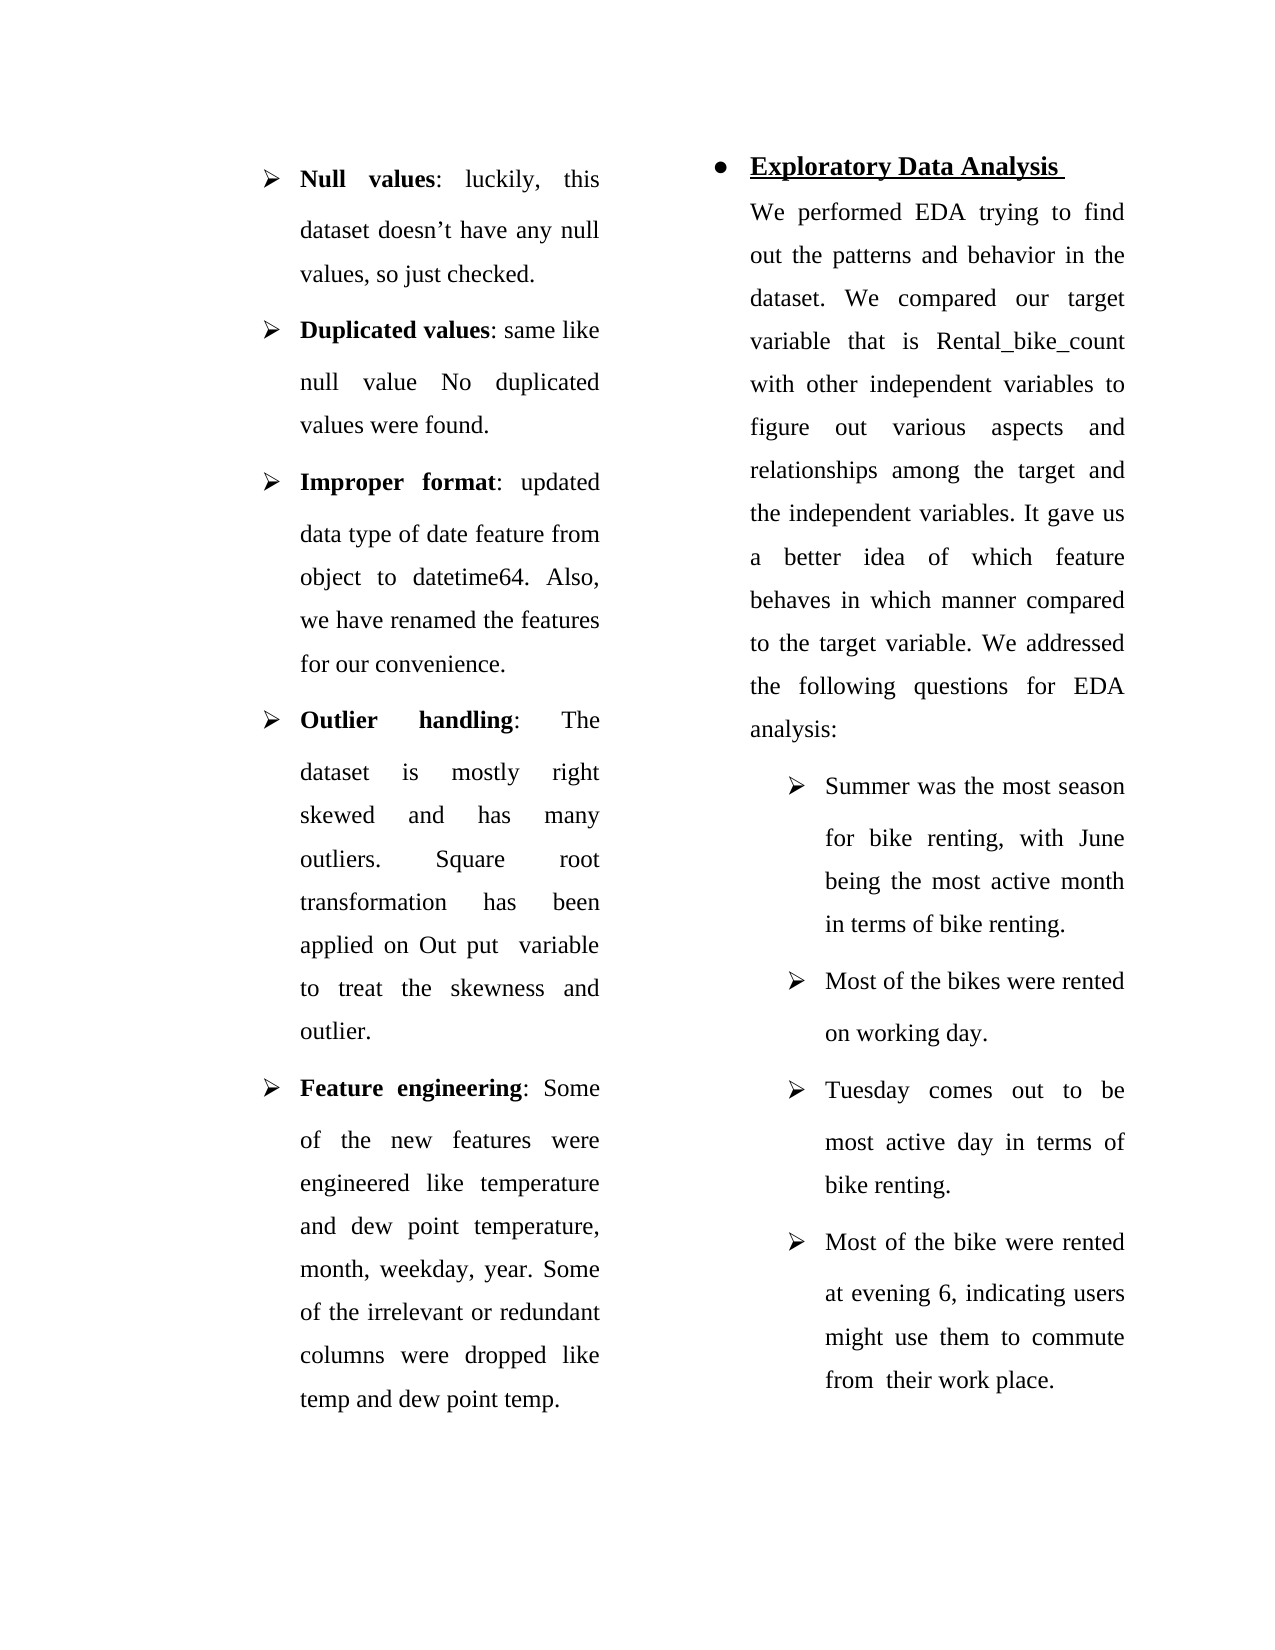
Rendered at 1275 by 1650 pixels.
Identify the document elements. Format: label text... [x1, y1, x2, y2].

list Exploratory Data Analysis [712, 150, 1125, 181]
list Tuesday comes out to be most active day in terms of bike renting. [787, 1061, 1125, 1198]
list Feature engineering: Some of the new features were engineered like temperature and dew point temperature, month, weekday, year. Some of the irrelevant or redundant columns were dropped like temp and dew point temp. [262, 1059, 600, 1412]
list Outlier handling: The dataset is mostly right skewed and has many outliers. Square root transformation has been applied on Out put variable to treat the skewness and outlier. [262, 692, 600, 1045]
list Most of the bikes were rented on working day. [787, 952, 1125, 1047]
list Most of the bike were rented at evening 6, indicating users might use them to commute from their work place. [787, 1213, 1125, 1393]
list Summer was the most season for bike renting, with June being the most active month in terms of bike renting. [787, 757, 1125, 938]
list Improper format: updated data type of date feature from object to datetime64. Also, we have renamed the features for our convenience. [262, 454, 600, 677]
text We performed EDA trying to find out the patterns and behavior in the dataset. We compared our target variable that is Rental_bike_count with other independent variables to figure out various aspects and relationships among the target and the independent variables. It gave us a better idea of which feature behaves in which manner compared to the target variable. We addressed the following questions for EDA analysis: [750, 197, 1125, 743]
list Duplicated values: same like null value No duplicated values were found. [262, 302, 600, 439]
list Null values: luckily, this dataset doesn’t have any null values, so just checked. [262, 150, 600, 287]
